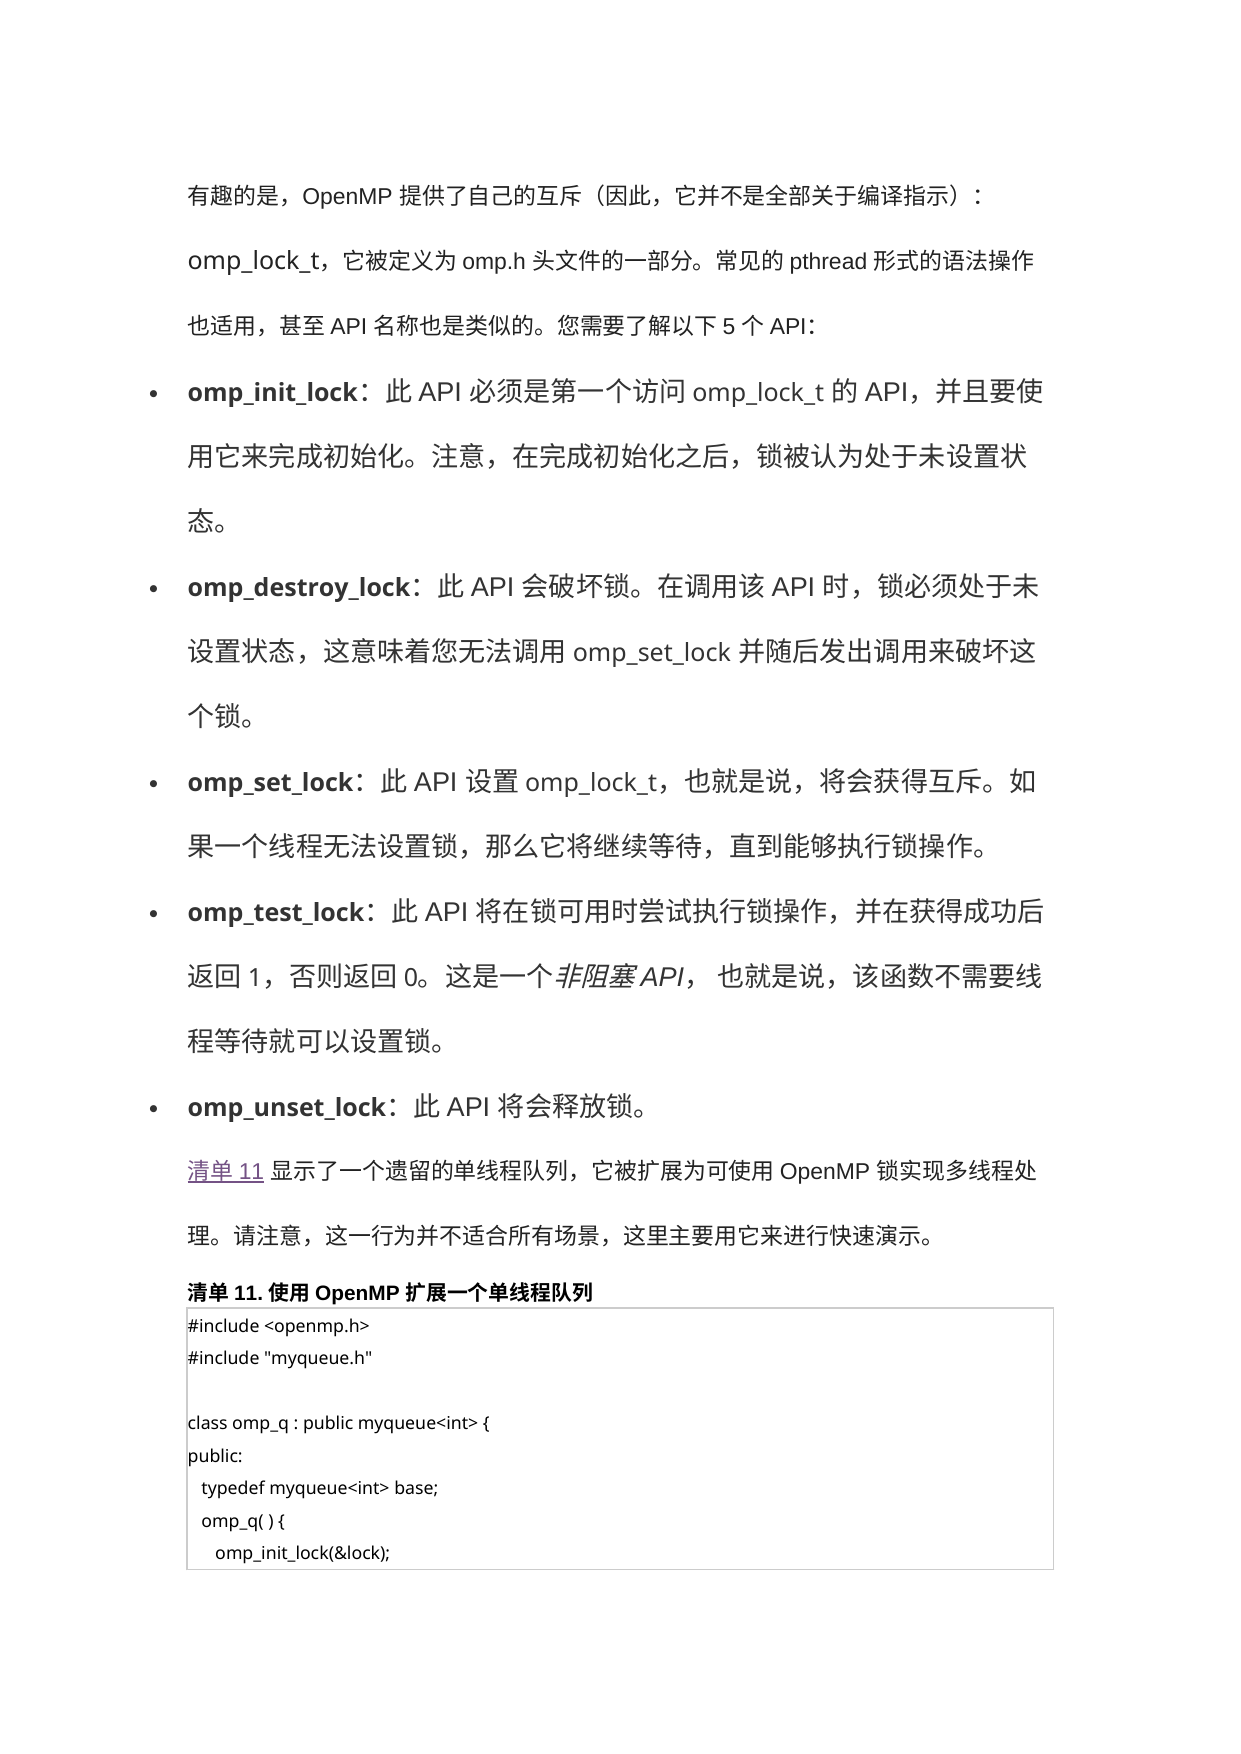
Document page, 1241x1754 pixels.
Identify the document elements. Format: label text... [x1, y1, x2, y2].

list omp_set_lock：此 API 设置 omp_lock_t，也就是说，将会获得互斥。如果一个线程无法设置锁，那么它将继续等待，直到能够执行锁操作。 [150, 747, 1053, 877]
text omp_init_lock(&lock); [188, 1535, 1053, 1569]
text 清单 11. 使用 OpenMP 扩展一个单线程队列 [187, 1275, 1053, 1307]
text 清单 11 显示了一个遗留的单线程队列，它被扩展为可使用 OpenMP 锁实现多线程处理。请注意，这一行为并不适合所有场景，这里主要用它来进行快速演示。 [187, 1137, 1053, 1267]
list omp_unset_lock：此 API 将会释放锁。 [150, 1072, 1053, 1137]
text class omp_q : public myqueue<int> { [188, 1406, 1053, 1439]
list omp_test_lock：此 API 将在锁可用时尝试执行锁操作，并在获得成功后返回 1，否则返回 0。这是一个非阻塞 API， 也就是说，该函数不需要线程等待就可以设置锁。 [150, 877, 1053, 1072]
text omp_q( ) { [188, 1504, 1053, 1535]
list omp_destroy_lock：此 API 会破坏锁。在调用该 API 时，锁必须处于未设置状态，这意味着您无法调用 omp_set_lock 并随后发出调用来破坏这个锁。 [150, 552, 1053, 747]
text public: [188, 1439, 1053, 1471]
text #include "myqueue.h" [188, 1341, 1053, 1374]
list omp_init_lock：此 API 必须是第一个访问 omp_lock_t 的 API，并且要使用它来完成初始化。注意，在完成初始化之后，锁被认为处于未设置状态。 [150, 357, 1053, 552]
text #include <openmp.h> [188, 1309, 1053, 1341]
text typedef myqueue<int> base; [188, 1471, 1053, 1504]
text 有趣的是，OpenMP 提供了自己的互斥（因此，它并不是全部关于编译指示）：omp_lock_t，它被定义为 omp.h 头文件的一部分。常见的 pthread 形式的语法操作也适用，甚至 API 名称也是类似的。您需要了解以下 5 个 API： [187, 162, 1053, 357]
